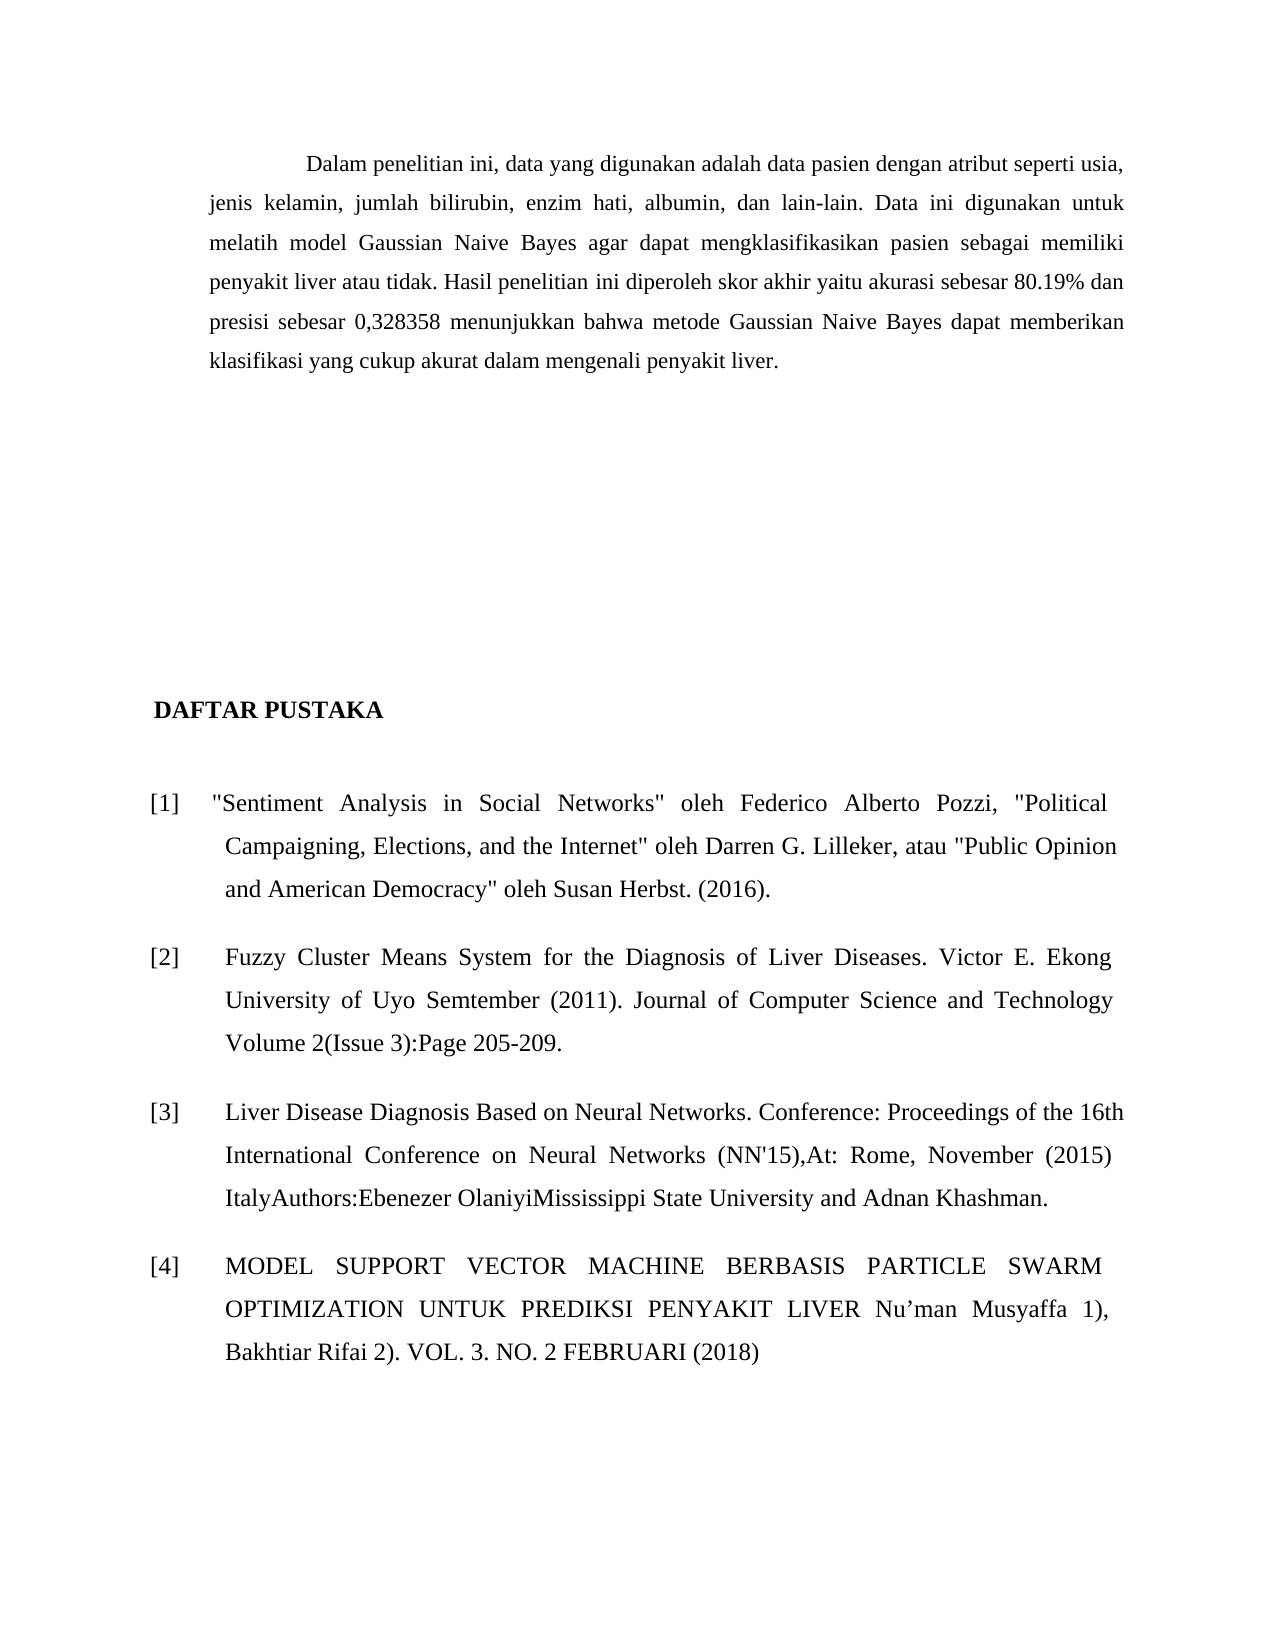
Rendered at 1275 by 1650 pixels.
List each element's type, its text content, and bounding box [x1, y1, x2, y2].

text [4] MODEL SUPPORT VECTOR MACHINE BERBASIS PARTICLE SWARM OPTIMIZATION UNTUK PREDIKSI PENYAKIT LIVER Nu’man Musyaffa 1), Bakhtiar Rifai 2). VOL. 3. NO. 2 FEBRUARI (2018) [150, 1251, 1125, 1366]
text [3] Liver Disease Diagnosis Based on Neural Networks. Conference: Proceedings of the 16th International Conference on Neural Networks (NN'15),At: Rome, November (2015) ItalyAuthors:Ebenezer OlaniyiMississippi State University and Adnan Khashman. [150, 1097, 1125, 1212]
subtitle [1] "Sentiment Analysis in Social Networks" oleh Federico Alberto Pozzi, "Political Campaigning, Elections, and the Internet" oleh Darren G. Lilleker, atau "Public Opinion and American Democracy" oleh Susan Herbst. (2016). [150, 788, 1125, 903]
subtitle DAFTAR PUSTAKA [150, 695, 1125, 723]
text Dalam penelitian ini, data yang digunakan adalah data pasien dengan atribut seperti usia, jenis kelamin, jumlah bilirubin, enzim hati, albumin, dan lain-lain. Data ini digunakan untuk melatih model Gaussian Naive Bayes agar dapat mengklasifikasikan pasien sebagai memiliki penyakit liver atau tidak. Hasil penelitian ini diperoleh skor akhir yaitu akurasi sebesar 80.19% dan presisi sebesar 0,328358 menunjukkan bahwa metode Gaussian Naive Bayes dapat memberikan klasifikasi yang cukup akurat dalam mengenali penyakit liver. [209, 150, 1125, 374]
text [2] Fuzzy Cluster Means System for the Diagnosis of Liver Diseases. Victor E. Ekong University of Uyo Semtember (2011). Journal of Computer Science and Technology Volume 2(Issue 3):Page 205-209. [150, 942, 1125, 1057]
